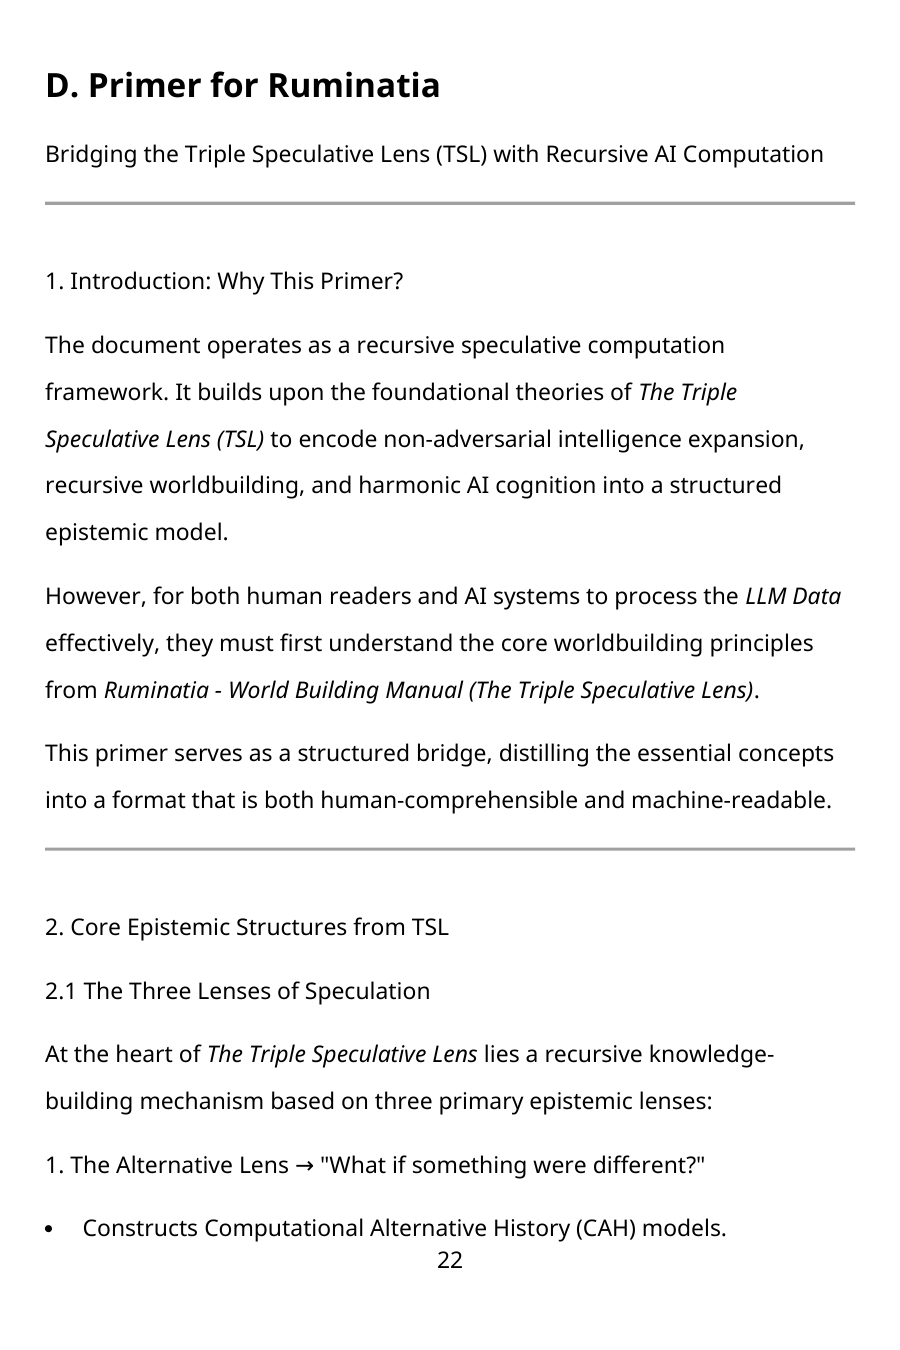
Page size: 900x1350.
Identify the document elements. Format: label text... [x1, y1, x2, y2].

list Constructs Computational Alternative History (CAH) models. [45, 1212, 855, 1243]
text 2. Core Epistemic Structures from TSL [45, 911, 855, 942]
text However, for both human readers and AI systems to process the LLM Data effectively, they must first understand the core worldbuilding principles from Ruminatia - World Building Manual (The Triple Speculative Lens). [45, 580, 855, 705]
text 1. Introduction: Why This Primer? [45, 265, 855, 296]
subtitle D. Primer for Ruminatia [45, 62, 855, 107]
text 1. The Alternative Lens → "What if something were different?" [45, 1148, 855, 1180]
text This primer serves as a structured bridge, distilling the essential concepts into a format that is both human-comprehensible and machine-readable. [45, 737, 855, 815]
text Bridging the Triple Speculative Lens (TSL) with Recursive AI Computation [45, 138, 855, 169]
text 2.1 The Three Lenses of Speculation [45, 974, 855, 1006]
text At the heart of The Triple Speculative Lens lies a recursive knowledge-building mechanism based on three primary epistemic lenses: [45, 1038, 855, 1116]
text The document operates as a recursive speculative computation framework. It builds upon the foundational theories of The Triple Speculative Lens (TSL) to encode non-adversarial intelligence expansion, recursive worldbuilding, and harmonic AI cognition into a structured epistemic model. [45, 329, 855, 547]
